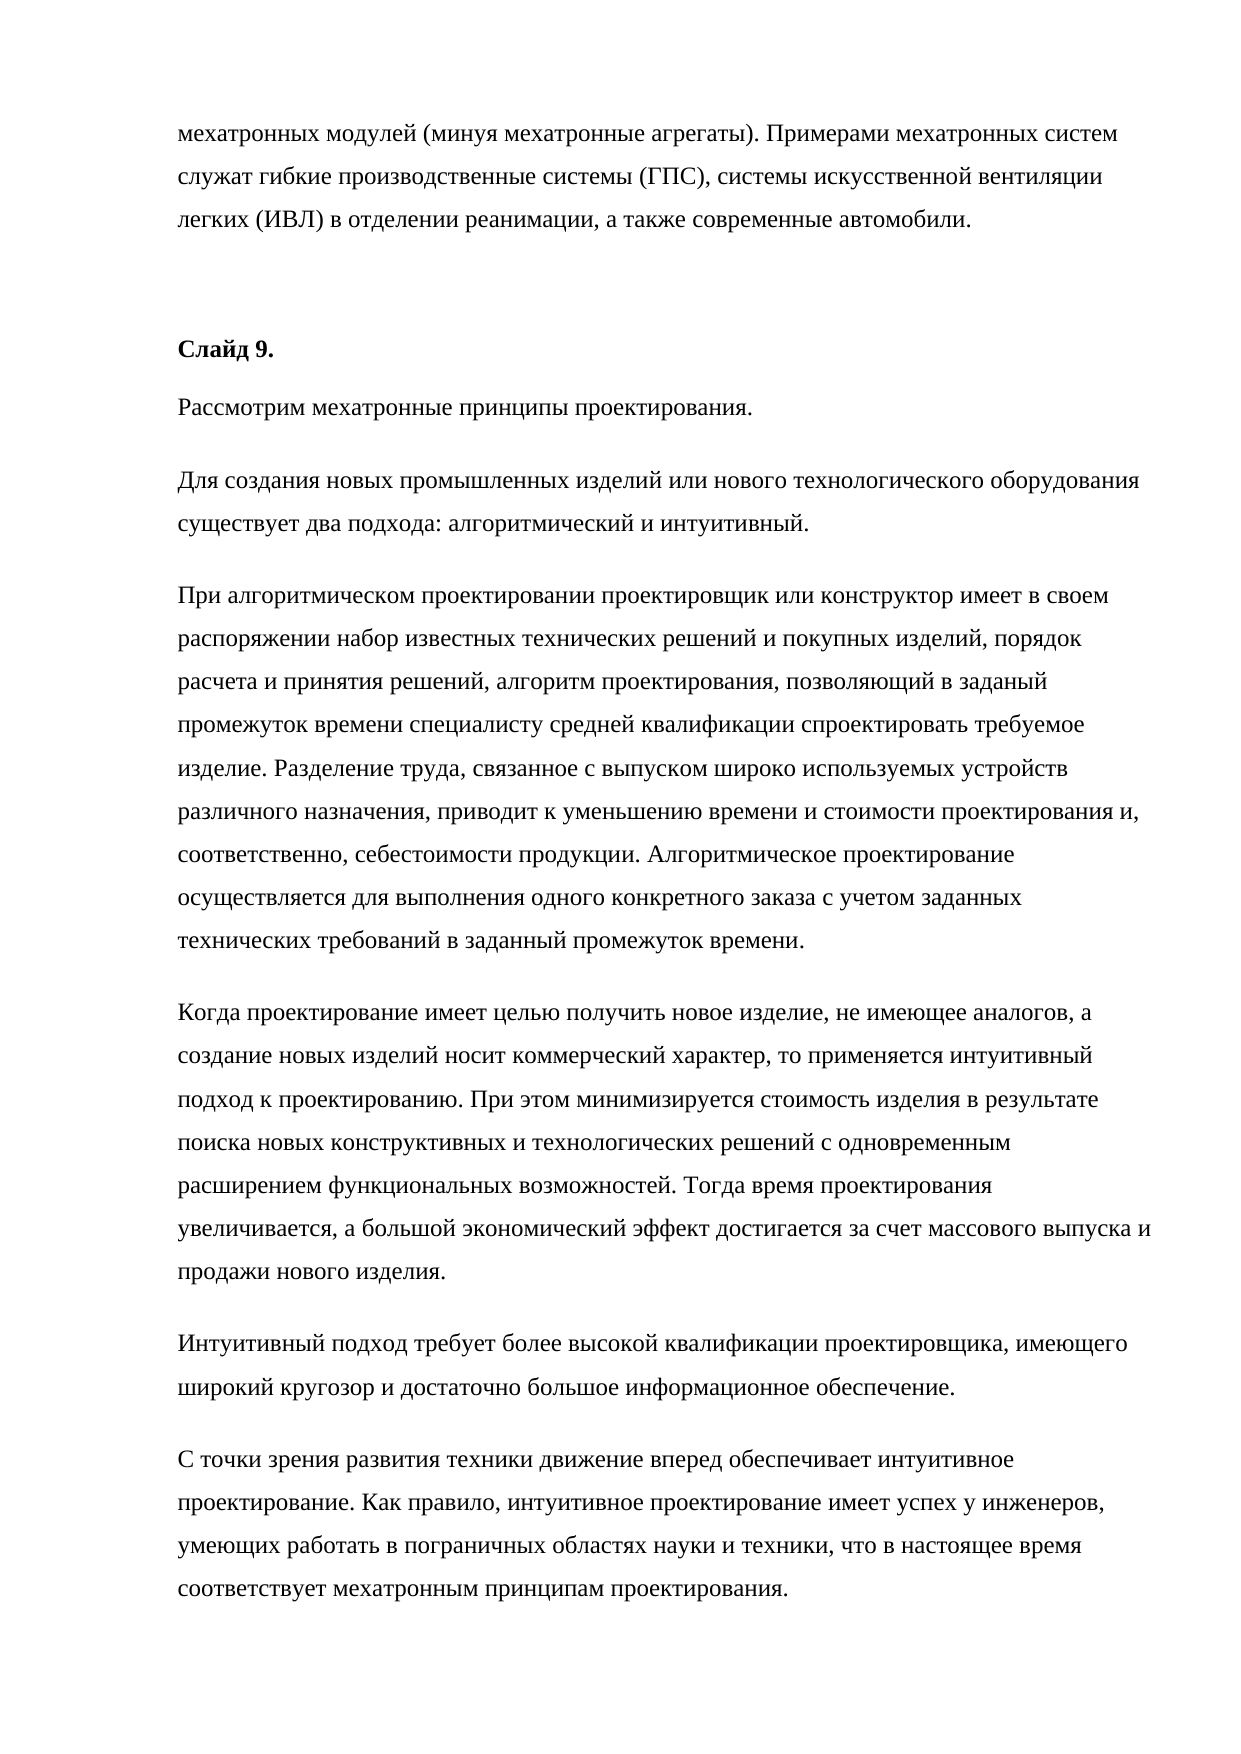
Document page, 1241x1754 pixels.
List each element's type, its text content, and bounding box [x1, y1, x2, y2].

text Когда проектирование имеет целью получить новое изделие, не имеющее аналогов, а создание новых изделий носит коммерческий характер, то применяется интуитивный подход к проектированию. При этом минимизируется стоимость изделия в результате поиска новых конструктивных и технологических решений с одновременным расширением функциональных возможностей. Тогда время проектирования увеличивается, а большой экономический эффект достигается за счет массового выпуска и продажи нового изделия. [177, 997, 1152, 1285]
text Слайд 9. [177, 334, 1152, 363]
text С точки зрения развития техники движение вперед обеспечивает интуитивное проектирование. Как правило, интуитивное проектирование имеет успех у инженеров, умеющих работать в пограничных областях науки и техники, что в настоящее время соответствует мехатронным принципам проектирования. [177, 1444, 1152, 1602]
text Для создания новых промышленных изделий или нового технологического оборудования существует два подхода: алгоритмический и интуитивный. [177, 465, 1152, 537]
text Рассмотрим мехатронные принципы проектирования. [177, 392, 1152, 421]
text Интуитивный подход требует более высокой квалификации проектировщика, имеющего широкий кругозор и достаточно большое информационное обеспечение. [177, 1328, 1152, 1400]
text При алгоритмическом проектировании проектировщик или конструктор имеет в своем распоряжении набор известных технических решений и покупных изделий, порядок расчета и принятия решений, алгоритм проектирования, позволяющий в заданый промежуток времени специалисту средней квалификации спроектировать требуемое изделие. Разделение труда, связанное с выпуском широко используемых устройств различного назначения, приводит к уменьшению времени и стоимости проектирования и, соответственно, себестоимости продукции. Алгоритмическое проектирование осуществляется для выполнения одного конкретного заказа с учетом заданных технических требований в заданный промежуток времени. [177, 580, 1152, 954]
